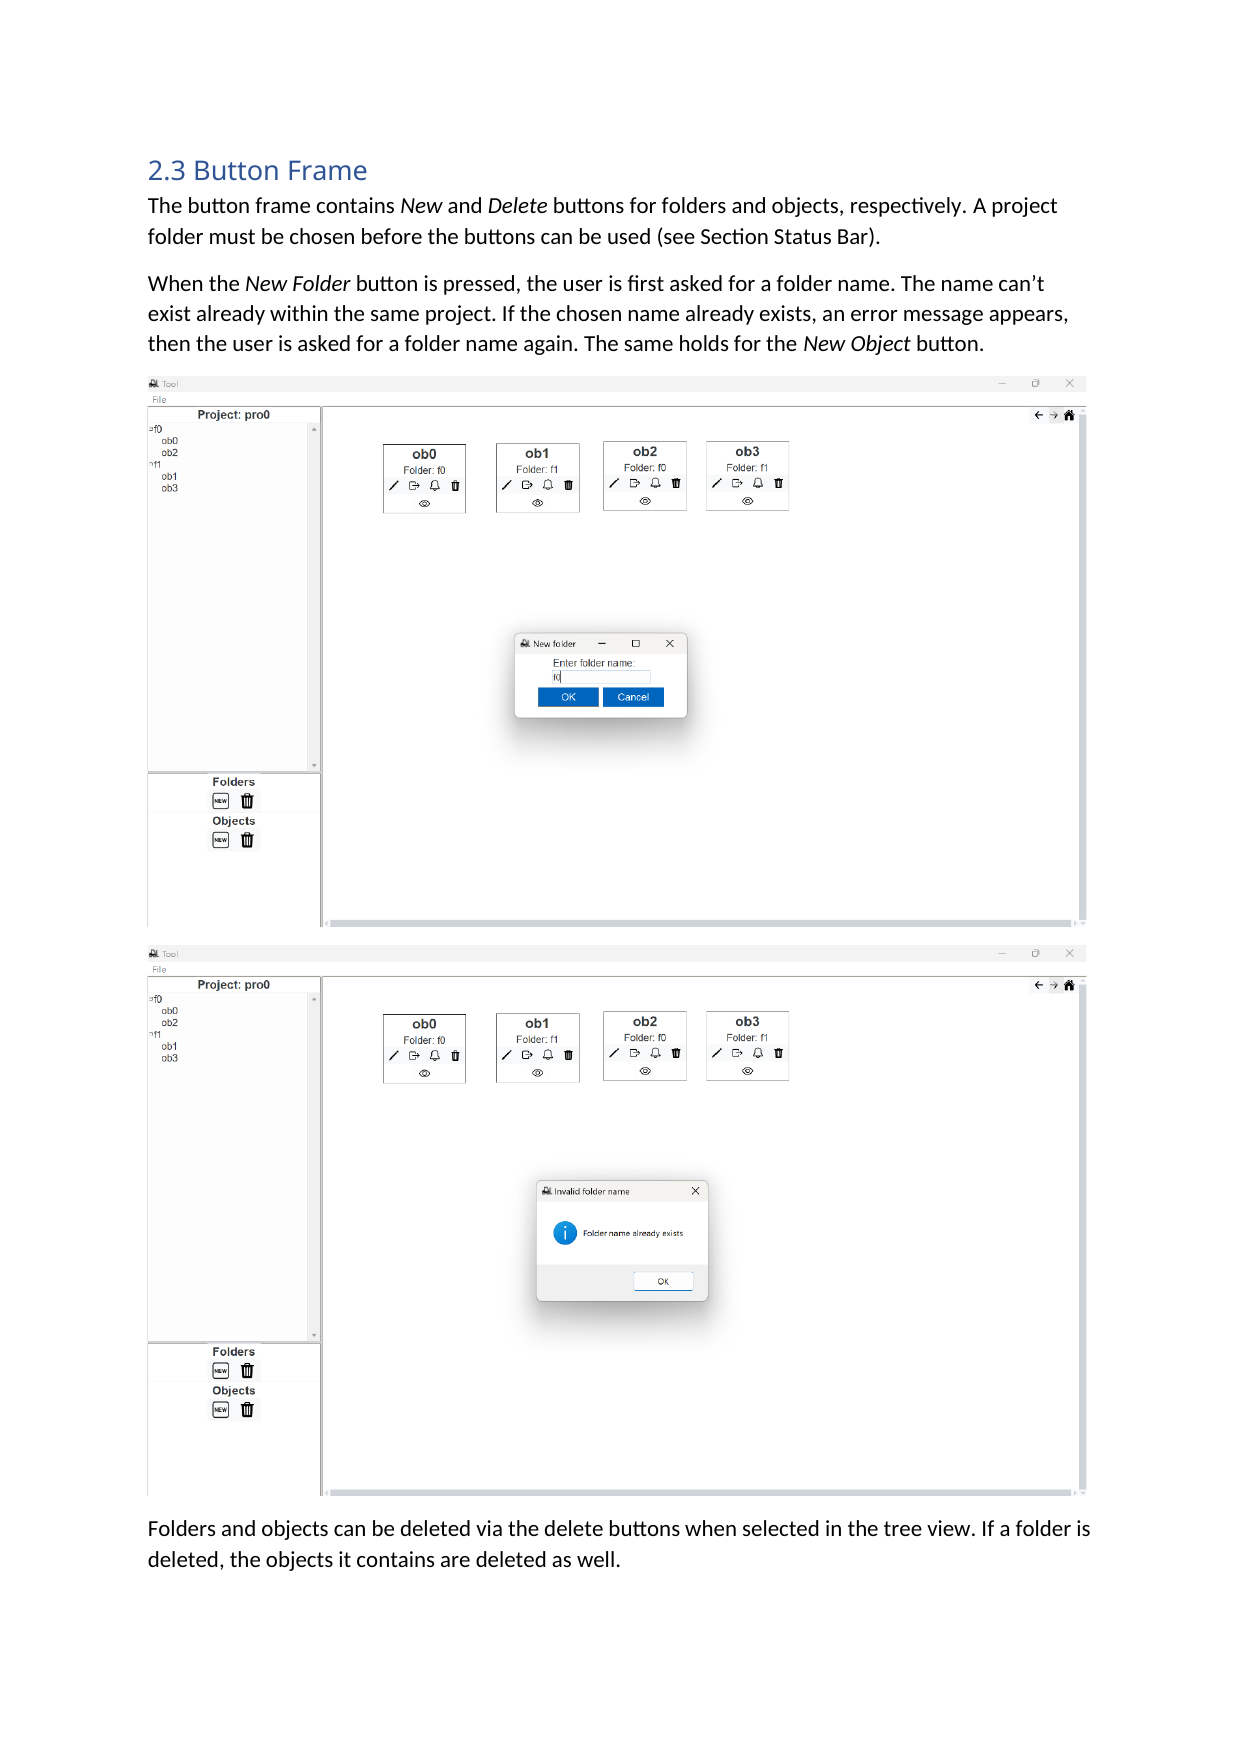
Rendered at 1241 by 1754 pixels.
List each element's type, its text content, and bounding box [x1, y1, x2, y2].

text Folders and objects can be deleted via the delete buttons when selected in the tree view. If a folder is deleted, the objects it contains are deleted as well. [148, 1514, 1093, 1573]
text The button frame contains New and Delete buttons for folders and objects, respectively. A project folder must be chosen before the buttons can be used (see Section Status Bar). [148, 192, 1093, 250]
picture [147, 376, 1087, 927]
subtitle 2.3 Button Frame [148, 152, 1093, 189]
text When the New Folder button is pressed, the user is first asked for a folder name. The name can’t exist already within the same project. If the chosen name already exists, an error message appears, then the user is asked for a folder name again. The same holds for the New Object button. [148, 269, 1093, 357]
picture [147, 945, 1087, 1496]
